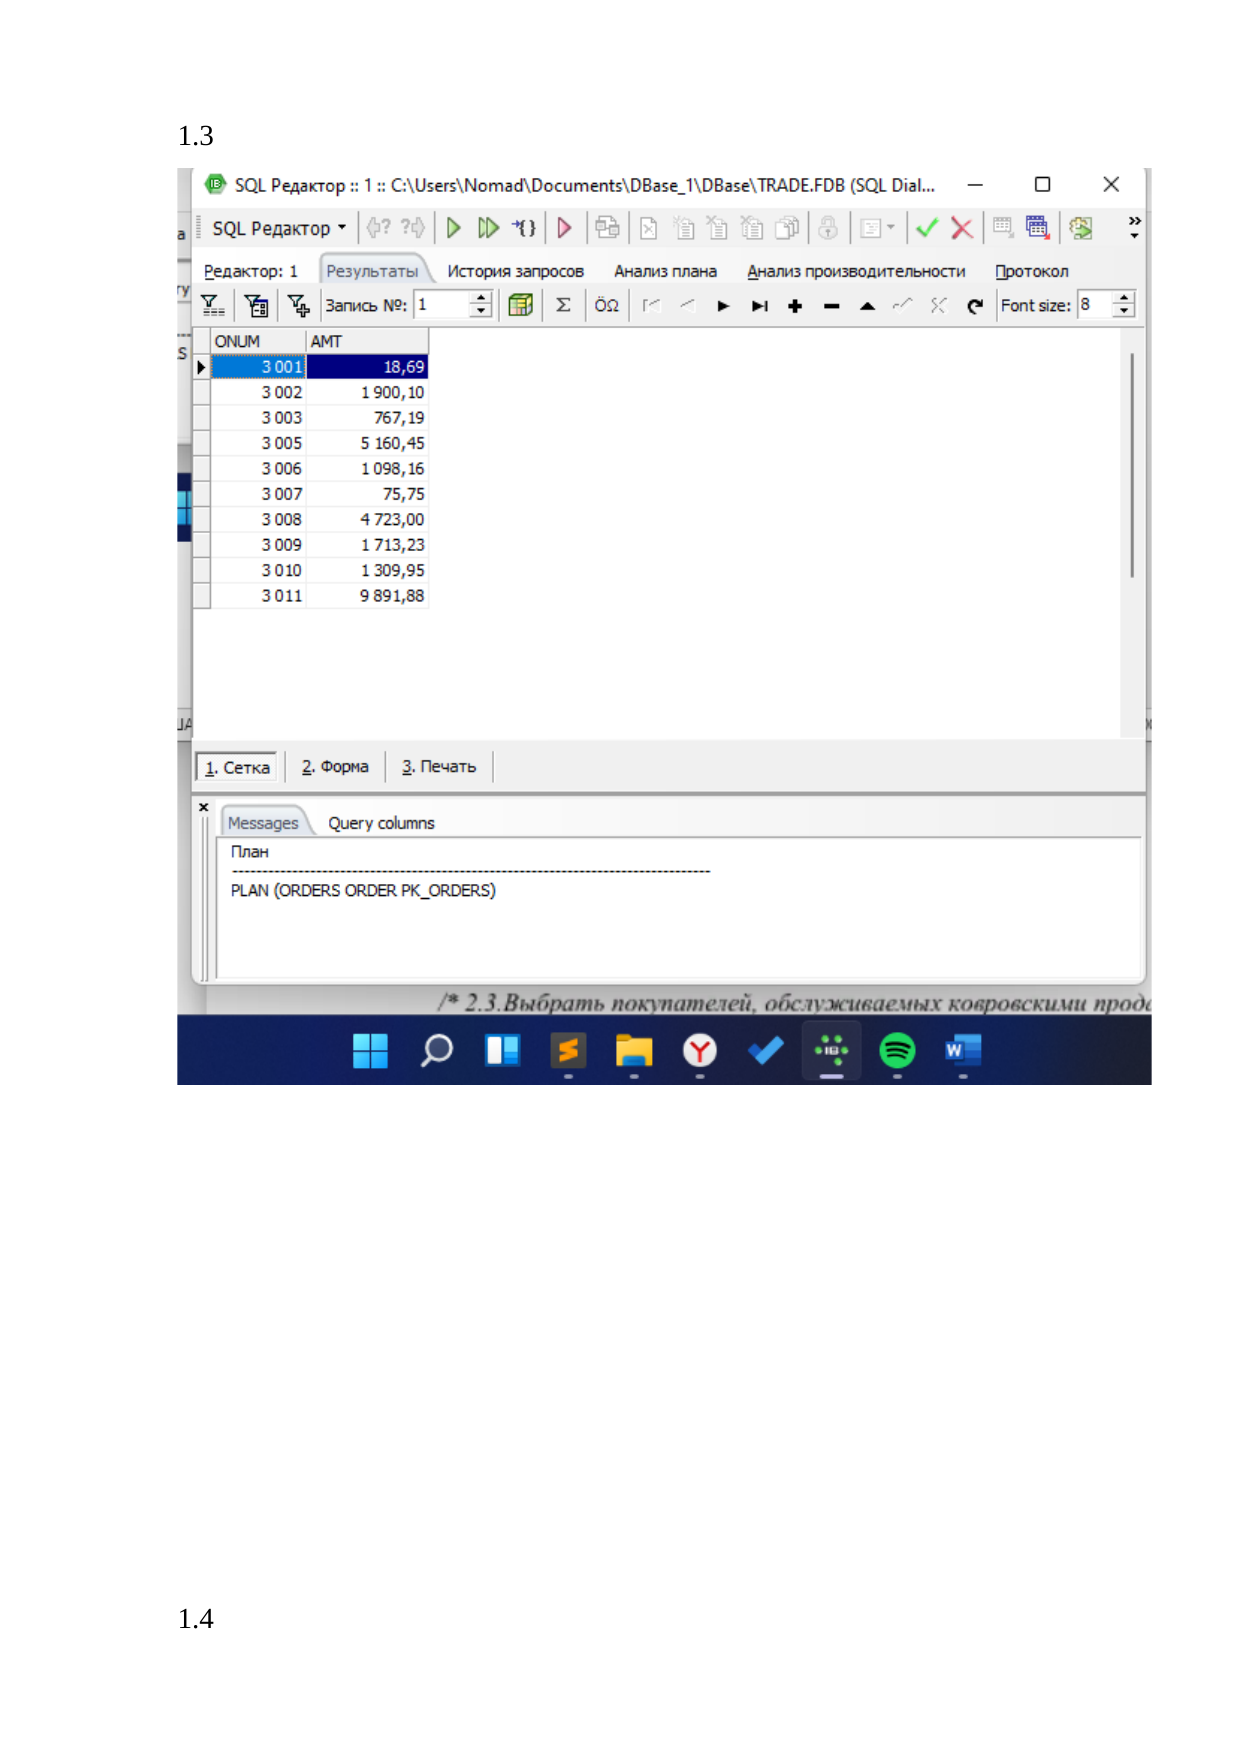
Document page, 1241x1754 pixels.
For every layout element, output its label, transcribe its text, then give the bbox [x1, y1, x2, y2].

picture [177, 168, 1152, 1085]
text 1.4 [177, 1602, 1152, 1635]
text 1.3 [177, 118, 1152, 152]
